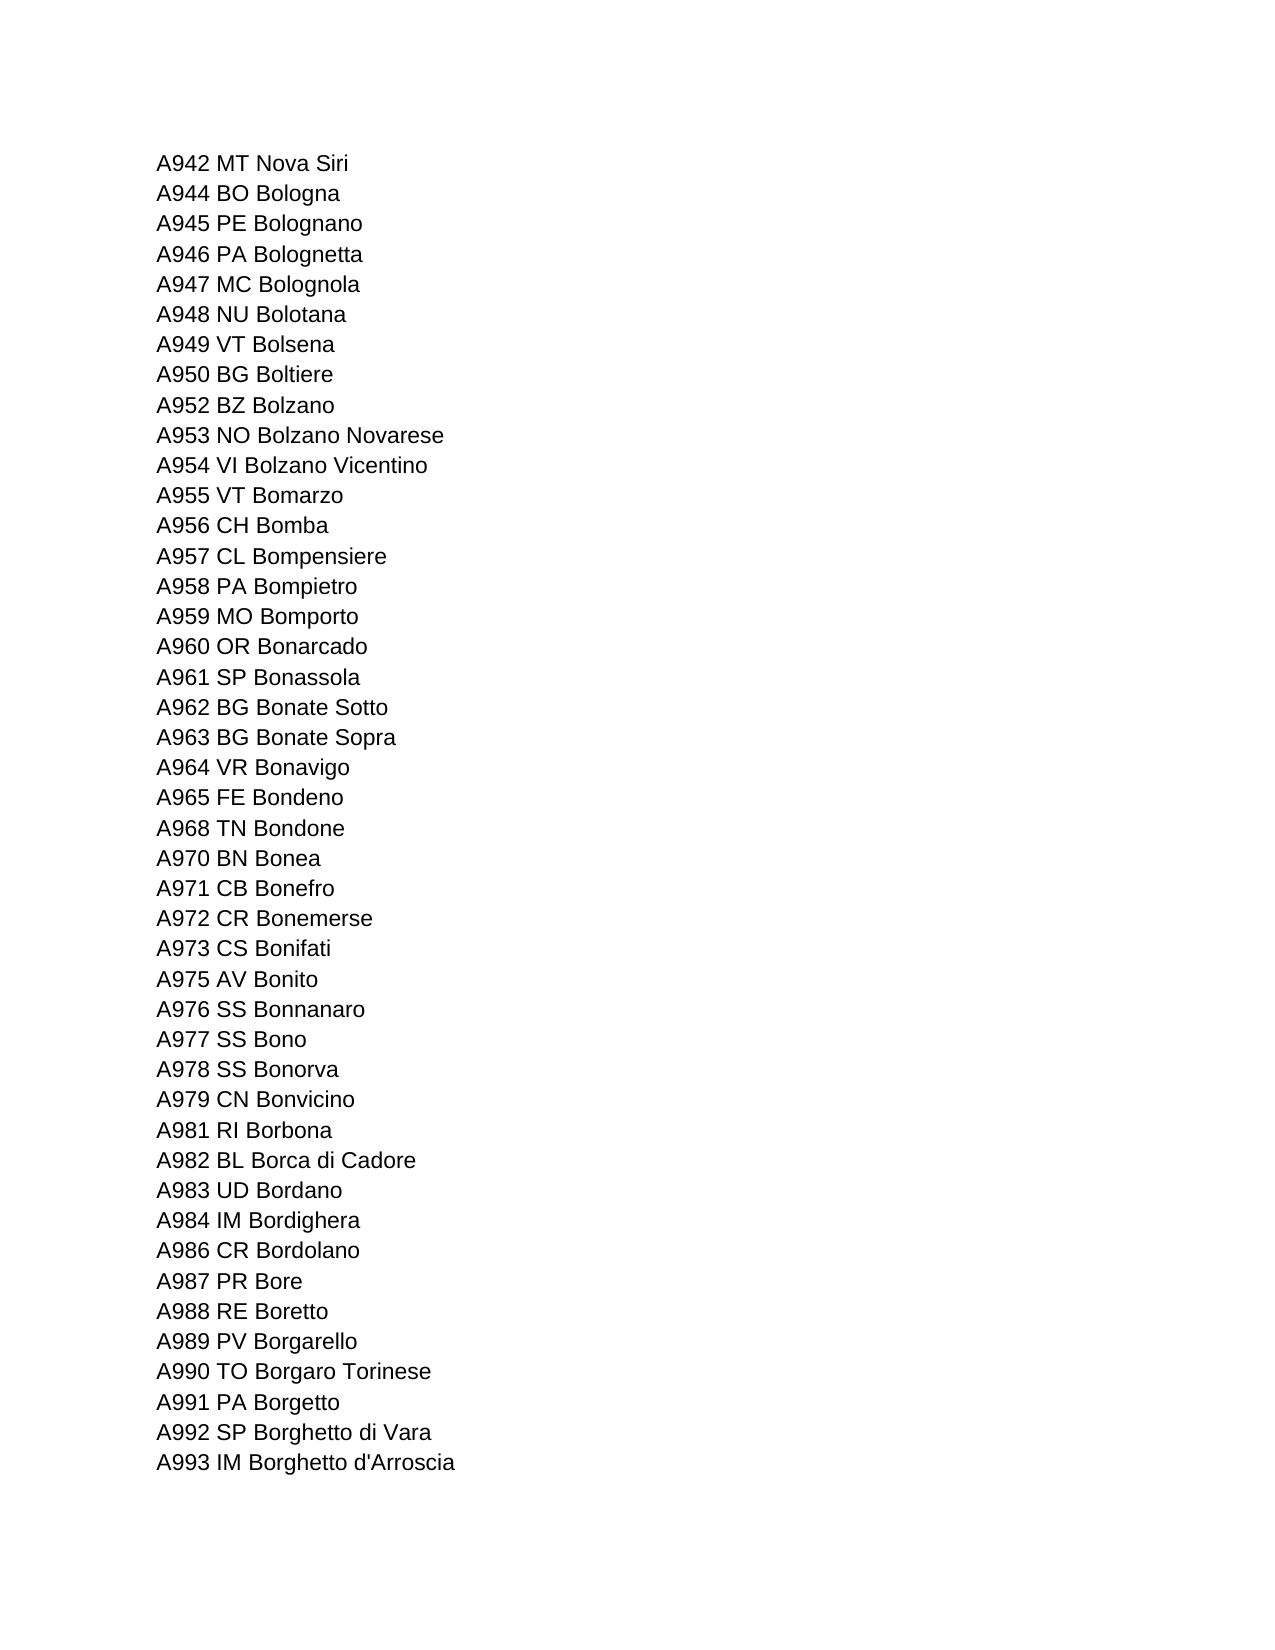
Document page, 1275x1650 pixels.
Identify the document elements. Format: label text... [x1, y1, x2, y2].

text A952 BZ Bolzano [150, 392, 1125, 418]
text A949 VT Bolsena [150, 331, 1125, 358]
text A973 CS Bonifati [150, 935, 1125, 962]
text A950 BG Boltiere [150, 361, 1125, 388]
text A983 UD Bordano [150, 1177, 1125, 1203]
text A963 BG Bonate Sopra [150, 724, 1125, 750]
text A979 CN Bonvicino [150, 1086, 1125, 1113]
text A958 PA Bompietro [150, 573, 1125, 599]
text A989 PV Borgarello [150, 1328, 1125, 1354]
text A961 SP Bonassola [150, 663, 1125, 690]
text A956 CH Bomba [150, 512, 1125, 539]
text A942 MT Nova Siri [150, 150, 1125, 176]
text A955 VT Bomarzo [150, 482, 1125, 509]
text A975 AV Bonito [150, 966, 1125, 992]
text A977 SS Bono [150, 1026, 1125, 1052]
text A947 MC Bolognola [150, 271, 1125, 297]
text A978 SS Bonorva [150, 1056, 1125, 1083]
text A964 VR Bonavigo [150, 754, 1125, 781]
text A948 NU Bolotana [150, 301, 1125, 327]
text A946 PA Bolognetta [150, 241, 1125, 267]
text A962 BG Bonate Sotto [150, 694, 1125, 720]
text A984 IM Bordighera [150, 1207, 1125, 1234]
text A993 IM Borghetto d'Arroscia [150, 1449, 1125, 1475]
text A972 CR Bonemerse [150, 905, 1125, 932]
text A968 TN Bondone [150, 814, 1125, 841]
text A970 BN Bonea [150, 845, 1125, 871]
text A965 FE Bondeno [150, 784, 1125, 811]
text A981 RI Borbona [150, 1117, 1125, 1143]
text A954 VI Bolzano Vicentino [150, 452, 1125, 478]
text A992 SP Borghetto di Vara [150, 1419, 1125, 1445]
text A960 OR Bonarcado [150, 633, 1125, 660]
text A982 BL Borca di Cadore [150, 1147, 1125, 1173]
text A987 PR Bore [150, 1268, 1125, 1294]
text A986 CR Bordolano [150, 1237, 1125, 1264]
text A953 NO Bolzano Novarese [150, 422, 1125, 448]
text A959 MO Bomporto [150, 603, 1125, 629]
text A944 BO Bologna [150, 180, 1125, 207]
text A976 SS Bonnanaro [150, 996, 1125, 1022]
text A971 CB Bonefro [150, 875, 1125, 901]
text A957 CL Bompensiere [150, 543, 1125, 569]
text A991 PA Borgetto [150, 1388, 1125, 1415]
text A990 TO Borgaro Torinese [150, 1358, 1125, 1385]
text A988 RE Boretto [150, 1298, 1125, 1324]
text A945 PE Bolognano [150, 210, 1125, 237]
